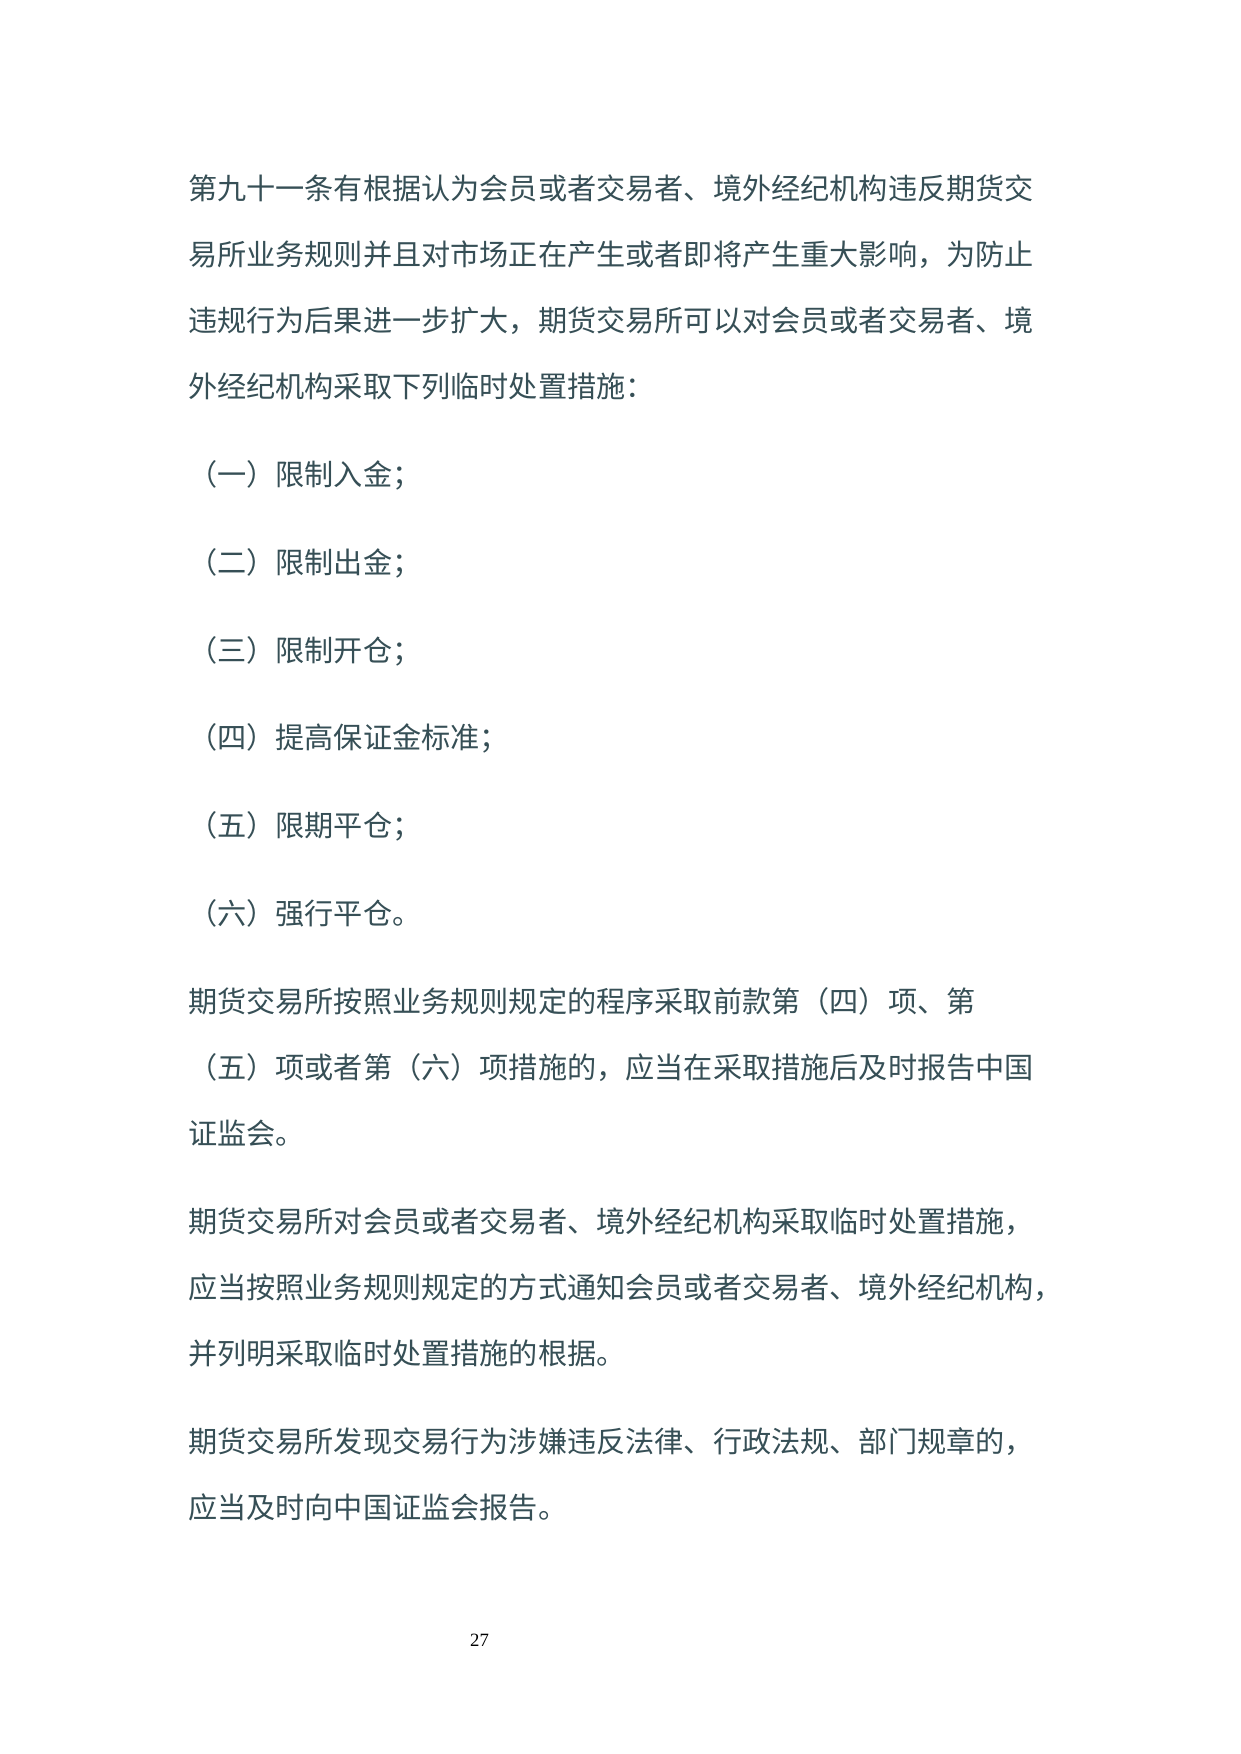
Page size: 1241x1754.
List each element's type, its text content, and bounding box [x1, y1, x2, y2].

text （六）强行平仓。 [188, 879, 1052, 945]
text （三）限制开仓； [188, 615, 1052, 681]
text 第九十一条有根据认为会员或者交易者、境外经纪机构违反期货交易所业务规则并且对市场正在产生或者即将产生重大影响，为防止违规行为后果进一步扩大，期货交易所可以对会员或者交易者、境外经纪机构采取下列临时处置措施： [188, 153, 1052, 418]
text 期货交易所对会员或者交易者、境外经纪机构采取临时处置措施，应当按照业务规则规定的方式通知会员或者交易者、境外经纪机构，并列明采取临时处置措施的根据。 [188, 1307, 1052, 1385]
text （二）限制出金； [188, 527, 1052, 593]
text （一）限制入金； [188, 439, 1052, 506]
text （五）限期平仓； [188, 791, 1052, 857]
text （四）提高保证金标准； [188, 703, 1052, 769]
text 期货交易所对会员或者交易者、境外经纪机构采取临时处置措施，应当按照业务规则规定的方式通知会员或者交易者、境外经纪机构，并列明采取临时处置措施的根据。 [188, 1187, 1052, 1265]
text 期货交易所发现交易行为涉嫌违反法律、行政法规、部门规章的，应当及时向中国证监会报告。 [188, 1407, 1052, 1539]
text 期货交易所按照业务规则规定的程序采取前款第（四）项、第（五）项或者第（六）项措施的，应当在采取措施后及时报告中国证监会。 [188, 967, 1052, 1165]
